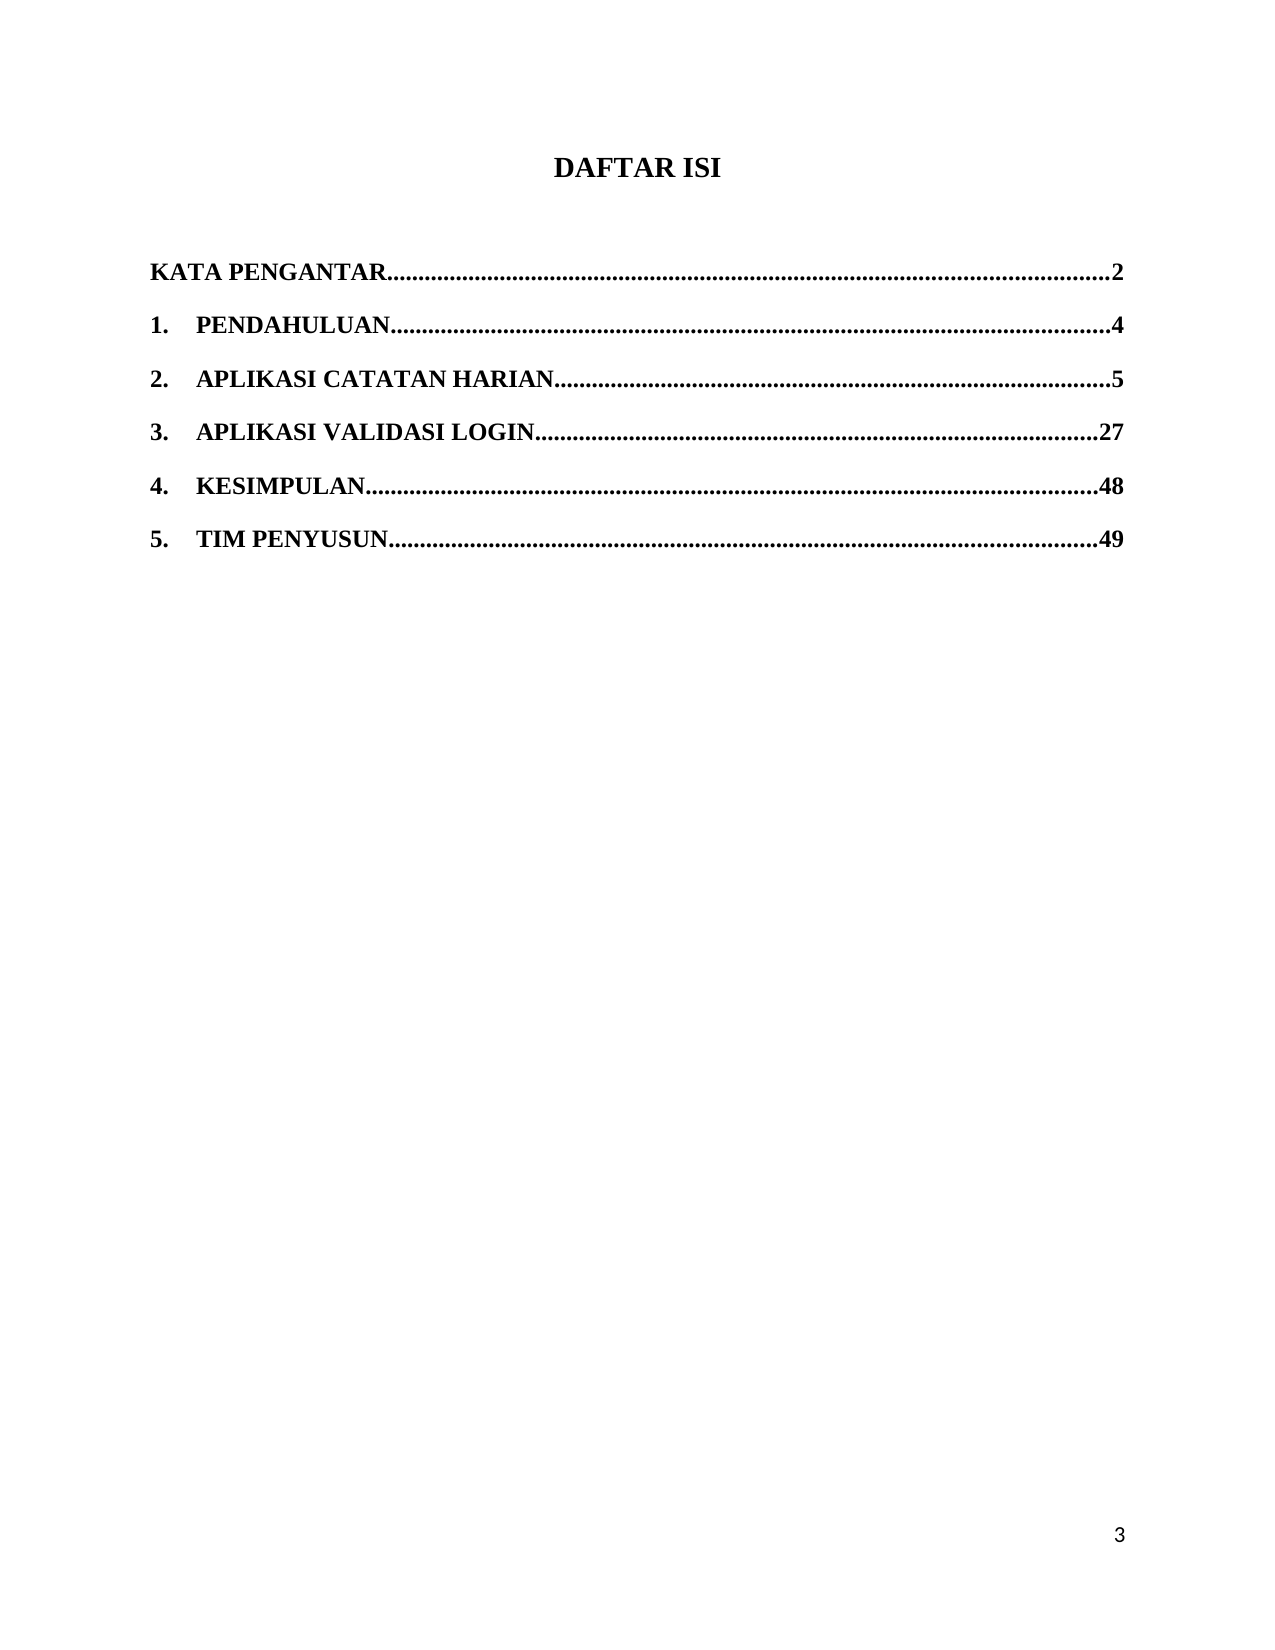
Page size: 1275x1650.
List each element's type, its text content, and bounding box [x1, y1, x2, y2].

text DAFTAR ISI [150, 150, 1125, 183]
